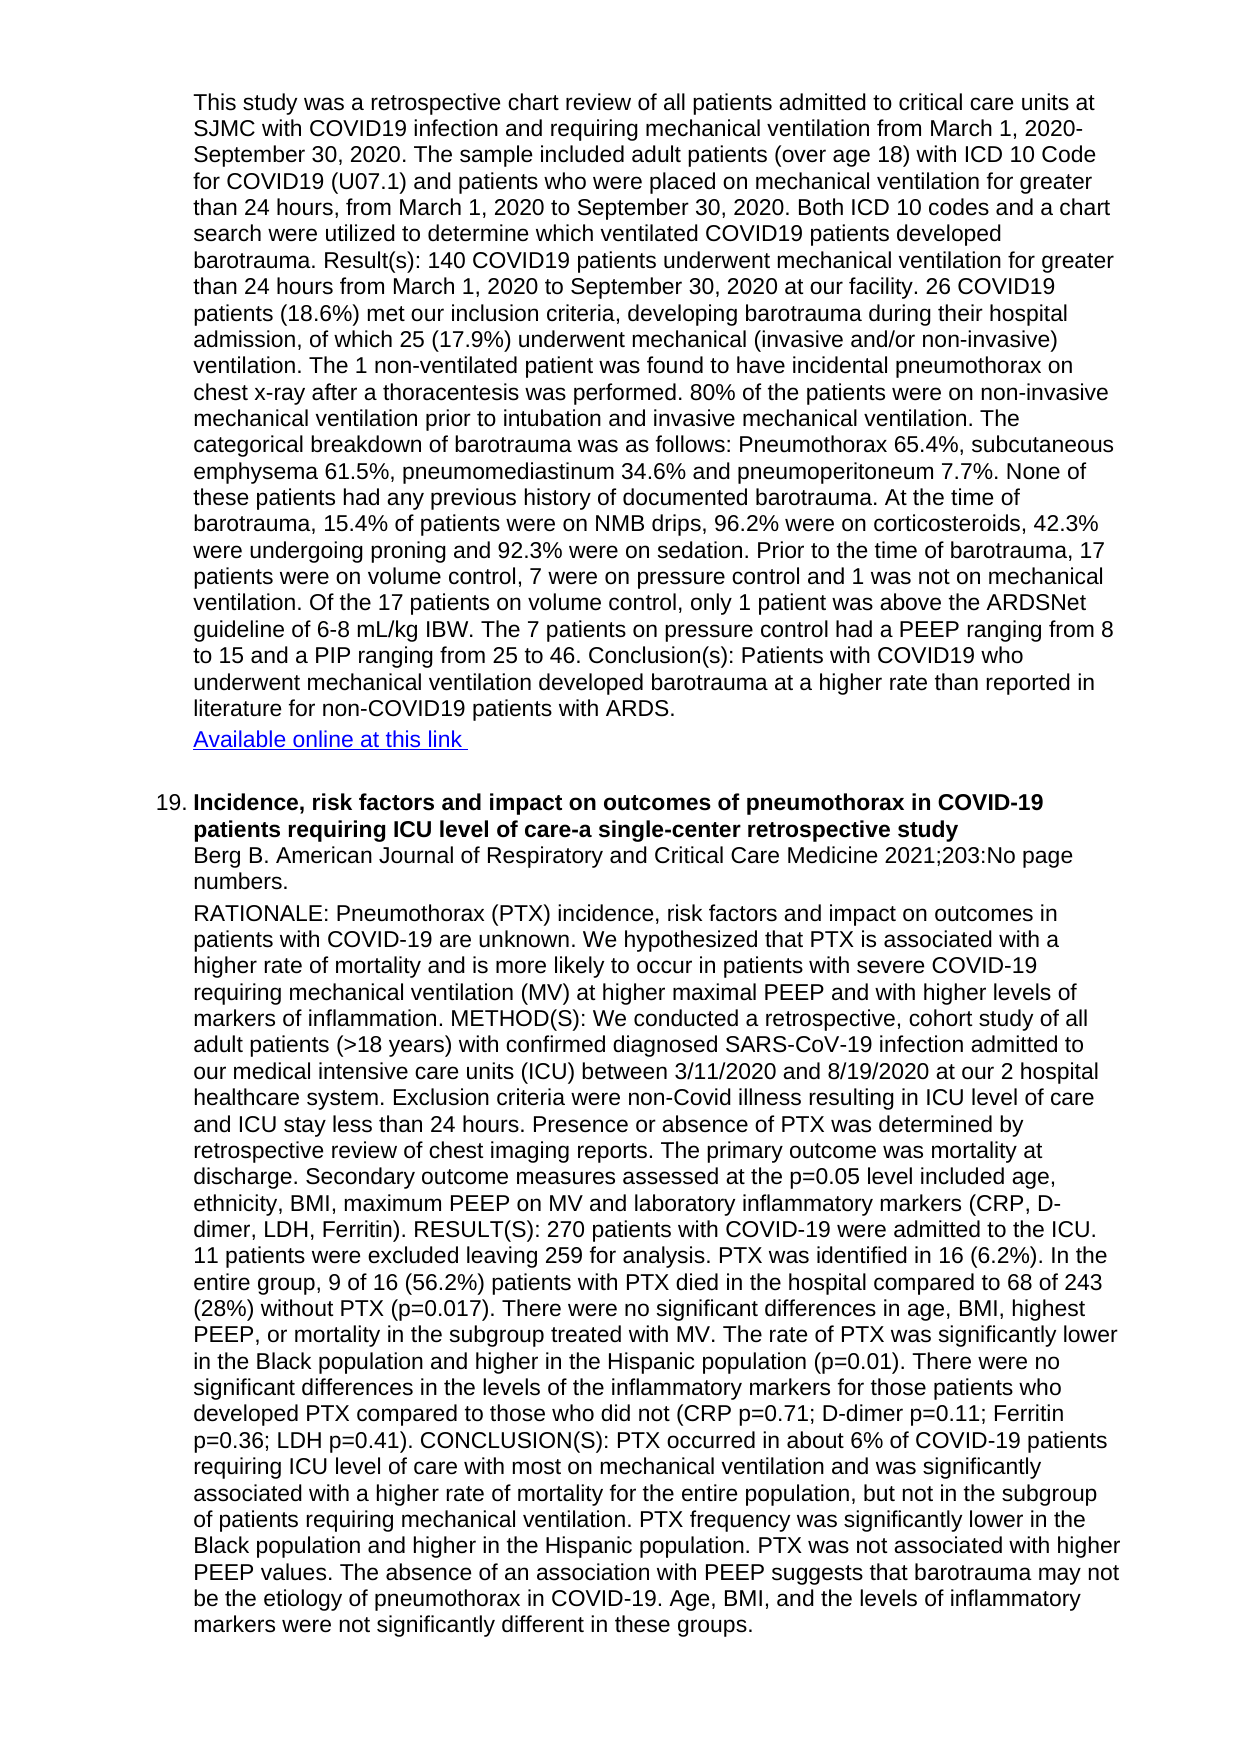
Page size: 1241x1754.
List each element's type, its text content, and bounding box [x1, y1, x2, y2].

text Available online at this link [193, 726, 1122, 753]
text RATIONALE: Pneumothorax (PTX) incidence, risk factors and impact on outcomes in patients with COVID-19 are unknown. We hypothesized that PTX is associated with a higher rate of mortality and is more likely to occur in patients with severe COVID-19 requiring mechanical ventilation (MV) at higher maximal PEEP and with higher levels of markers of inflammation. METHOD(S): We conducted a retrospective, cohort study of all adult patients (>18 years) with confirmed diagnosed SARS-CoV-19 infection admitted to our medical intensive care units (ICU) between 3/11/2020 and 8/19/2020 at our 2 hospital healthcare system. Exclusion criteria were non-Covid illness resulting in ICU level of care and ICU stay less than 24 hours. Presence or absence of PTX was determined by retrospective review of chest imaging reports. The primary outcome was mortality at discharge. Secondary outcome measures assessed at the p=0.05 level included age, ethnicity, BMI, maximum PEEP on MV and laboratory inflammatory markers (CRP, D-dimer, LDH, Ferritin). RESULT(S): 270 patients with COVID-19 were admitted to the ICU. 11 patients were excluded leaving 259 for analysis. PTX was identified in 16 (6.2%). In the entire group, 9 of 16 (56.2%) patients with PTX died in the hospital compared to 68 of 243 (28%) without PTX (p=0.017). There were no significant differences in age, BMI, highest PEEP, or mortality in the subgroup treated with MV. The rate of PTX was significantly lower in the Black population and higher in the Hispanic population (p=0.01). There were no significant differences in the levels of the inflammatory markers for those patients who developed PTX compared to those who did not (CRP p=0.71; D-dimer p=0.11; Ferritin p=0.36; LDH p=0.41). CONCLUSION(S): PTX occurred in about 6% of COVID-19 patients requiring ICU level of care with most on mechanical ventilation and was significantly associated with a higher rate of mortality for the entire population, but not in the subgroup of patients requiring mechanical ventilation. PTX frequency was significantly lower in the Black population and higher in the Hispanic population. PTX was not associated with higher PEEP values. The absence of an association with PEEP suggests that barotrauma may not be the etiology of pneumothorax in COVID-19. Age, BMI, and the levels of inflammatory markers were not significantly different in these groups. [193, 900, 1122, 1638]
list Incidence, risk factors and impact on outcomes of pneumothorax in COVID-19 patients requiring ICU level of care-a single-center retrospective study Berg B. American Journal of Respiratory and Critical Care Medicine 2021;203:No page numbers. [156, 789, 1122, 894]
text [193, 89, 1122, 721]
